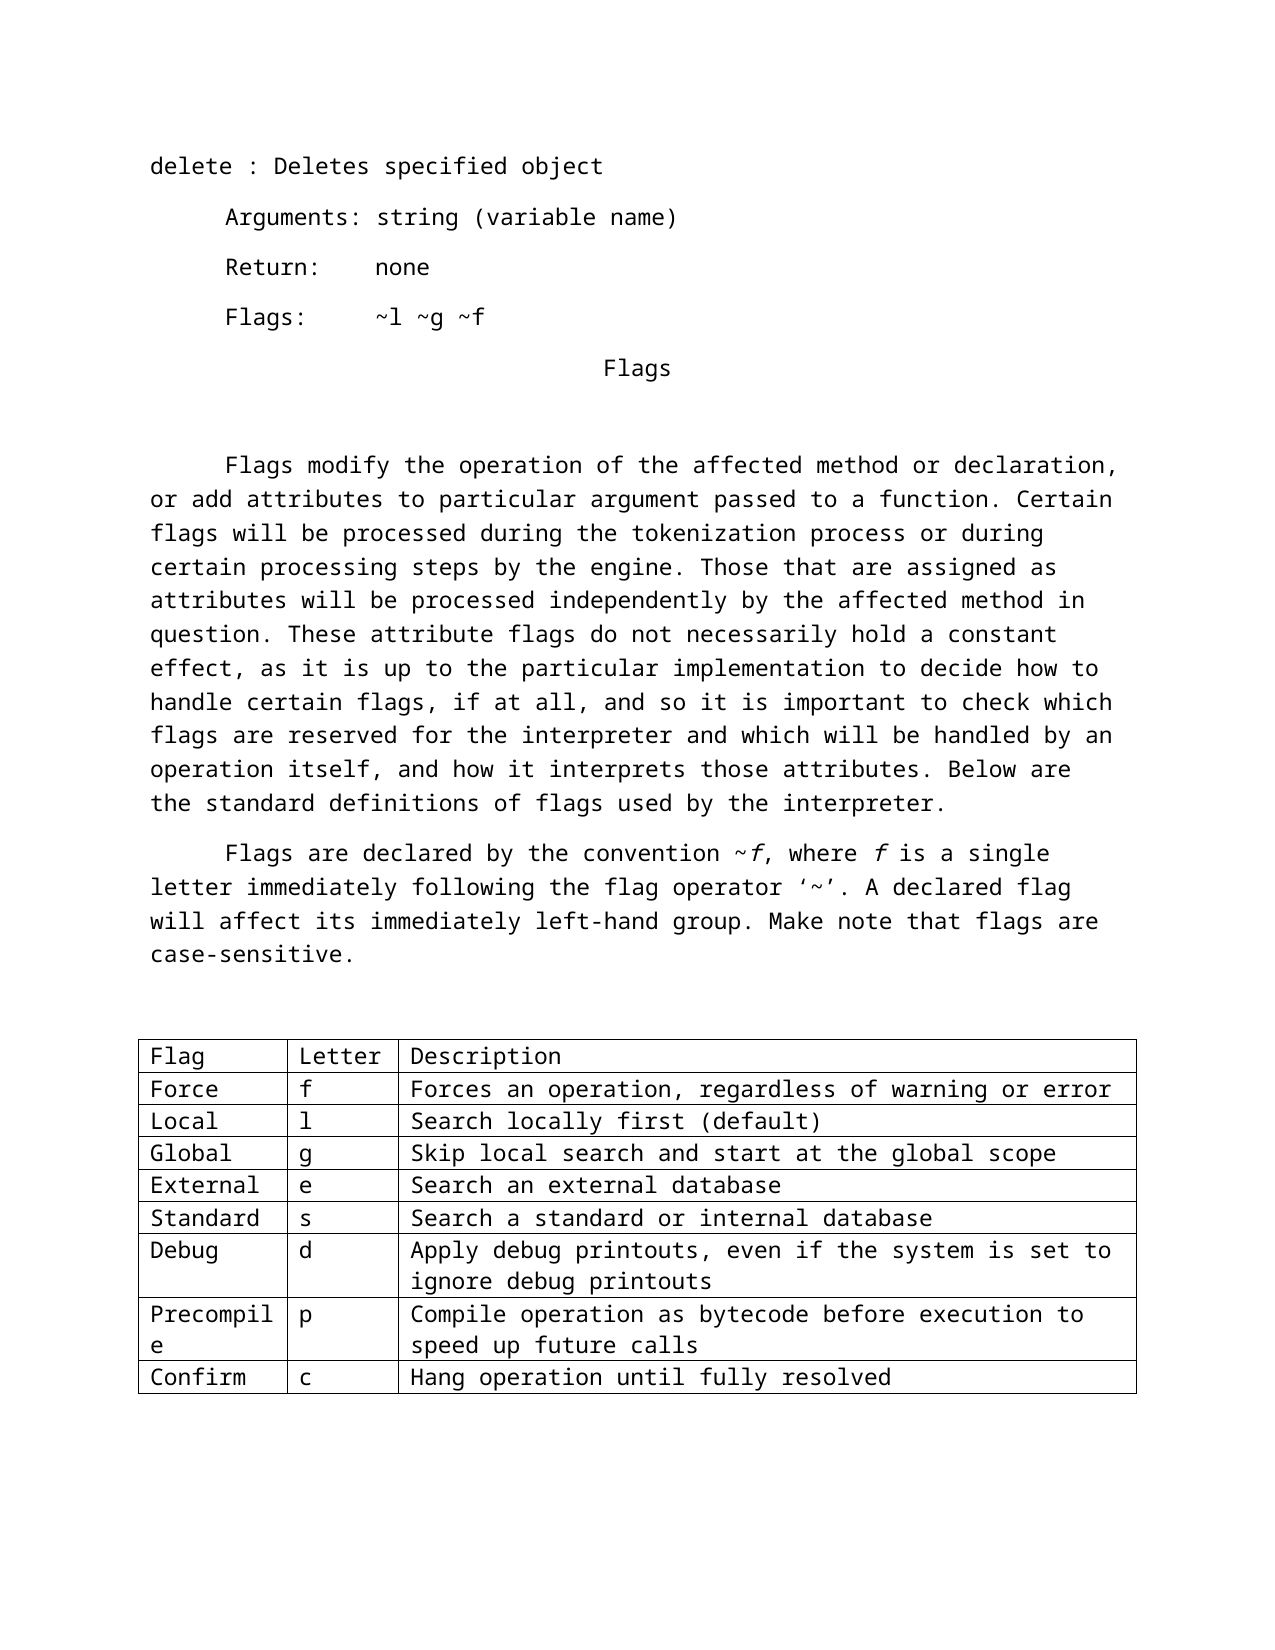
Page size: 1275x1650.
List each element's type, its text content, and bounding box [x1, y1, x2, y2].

table_cell s [288, 1202, 398, 1233]
table_cell Local [139, 1105, 287, 1136]
table_cell Search a standard or internal database [399, 1202, 1136, 1233]
table_cell p [288, 1298, 398, 1360]
table_cell Force [139, 1073, 287, 1104]
table_cell Standard [139, 1202, 287, 1233]
text Flags are declared by the convention ~f, where f is a single letter immediately following the flag operator ‘~’. A declared flag will affect its immediately left-hand group. Make note that flags are case-sensitive. [150, 837, 1125, 970]
text delete : Deletes specified object [150, 150, 1125, 181]
text Flags: ~l ~g ~f [150, 301, 1125, 332]
text Flags [150, 352, 1125, 383]
table_cell Skip local search and start at the global scope [399, 1137, 1136, 1168]
text Arguments: string (variable name) [150, 200, 1125, 232]
table_cell f [288, 1073, 398, 1104]
table_header Flag [139, 1040, 287, 1072]
text Return: none [150, 251, 1125, 282]
table_cell Hang operation until fully resolved [399, 1361, 1136, 1392]
table_cell Compile operation as bytecode before execution to speed up future calls [399, 1298, 1136, 1360]
table_cell Apply debug printouts, even if the system is set to ignore debug printouts [399, 1234, 1136, 1297]
table_cell Search locally first (default) [399, 1105, 1136, 1136]
table_header Description [399, 1040, 1136, 1072]
text Flags modify the operation of the affected method or declaration, or add attributes to particular argument passed to a function. Certain flags will be processed during the tokenization process or during certain processing steps by the engine. Those that are assigned as attributes will be processed independently by the affected method in question. These attribute flags do not necessarily hold a constant effect, as it is up to the particular implementation to decide how to handle certain flags, if at all, and so it is important to check which flags are reserved for the interpreter and which will be handled by an operation itself, and how it interprets those attributes. Below are the standard definitions of flags used by the interpreter. [150, 449, 1125, 818]
table_cell c [288, 1361, 398, 1392]
table_cell e [288, 1170, 398, 1201]
table_header Letter [288, 1040, 398, 1072]
table_cell d [288, 1234, 398, 1297]
table_cell Global [139, 1137, 287, 1168]
table_cell Forces an operation, regardless of warning or error [399, 1073, 1136, 1104]
table_cell Search an external database [399, 1170, 1136, 1201]
table_cell External [139, 1170, 287, 1201]
table_cell Debug [139, 1234, 287, 1297]
table_cell Confirm [139, 1361, 287, 1392]
table_cell l [288, 1105, 398, 1136]
table_cell g [288, 1137, 398, 1168]
table_cell Precompile [139, 1298, 287, 1360]
